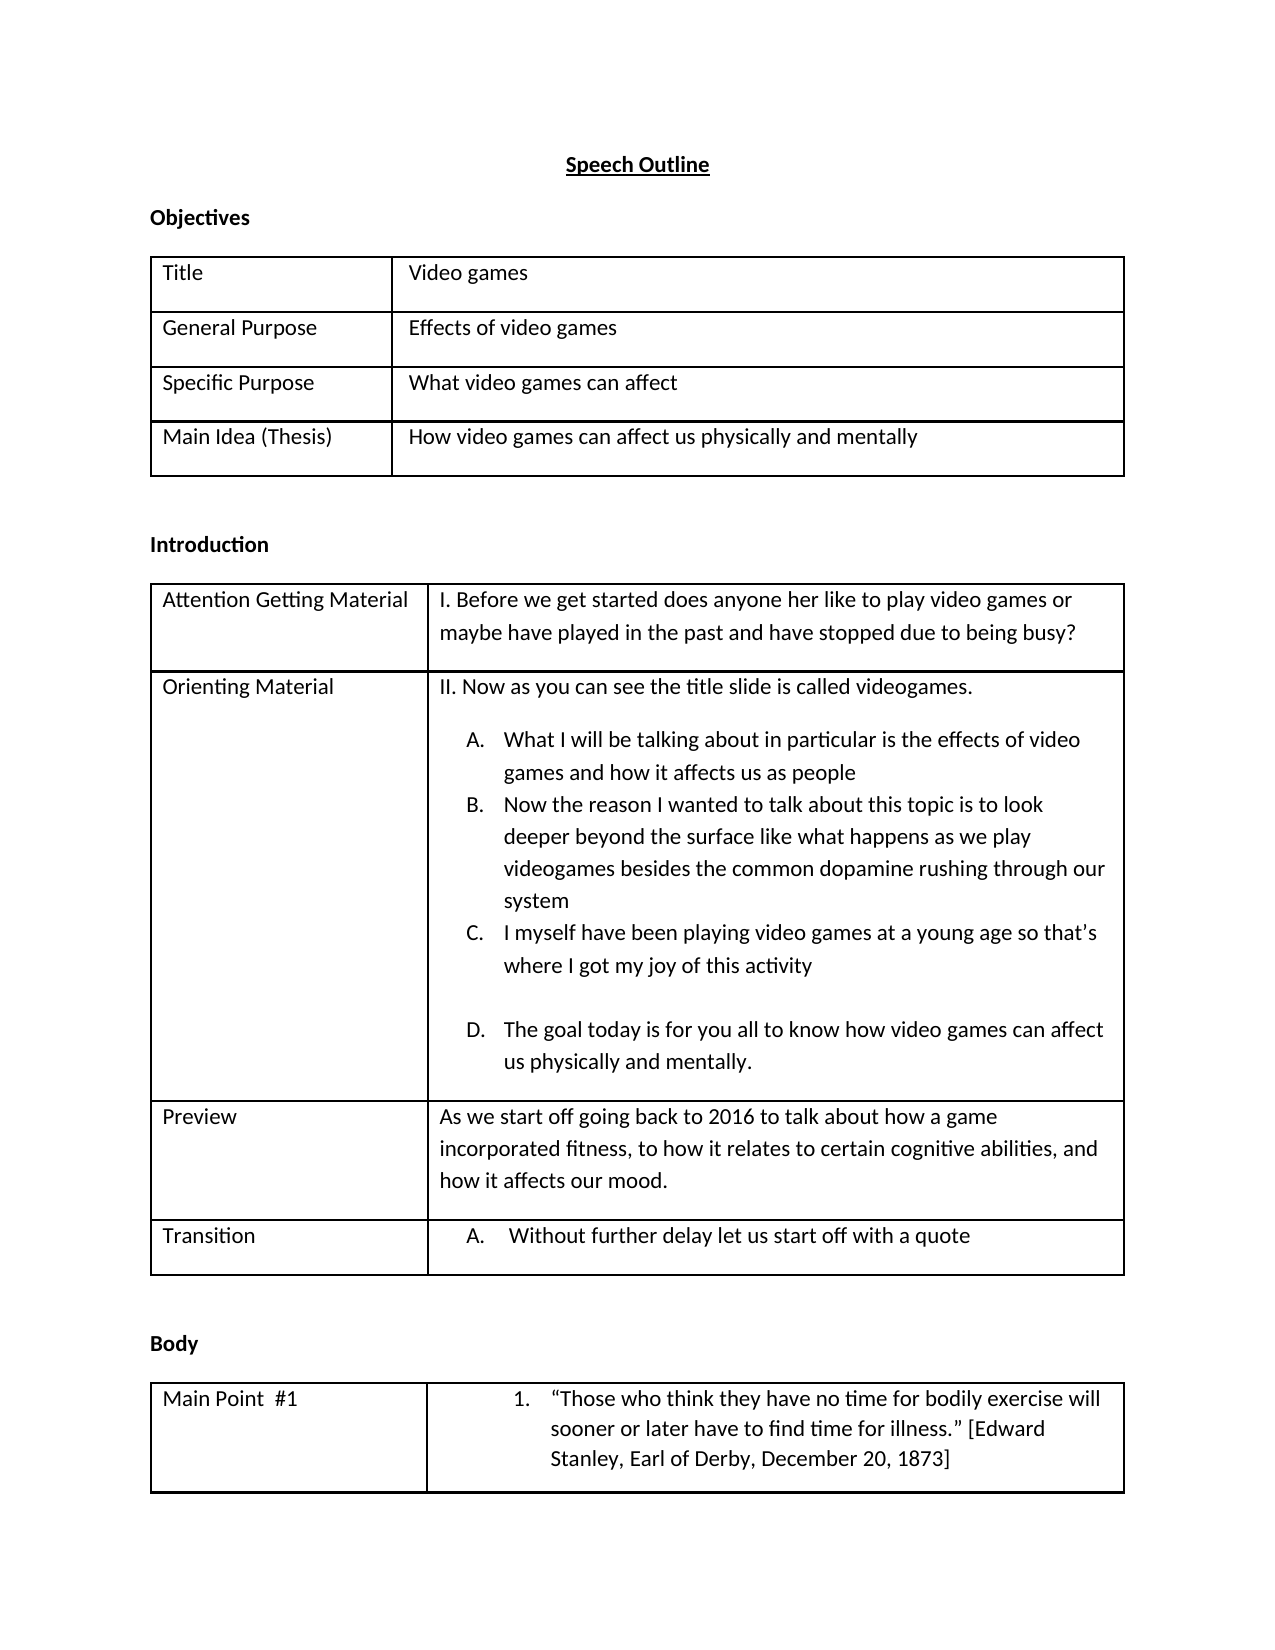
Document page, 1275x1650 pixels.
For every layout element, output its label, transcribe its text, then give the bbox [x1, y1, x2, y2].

table_cell Orienting Material [152, 673, 427, 1100]
table_cell Effects of video games [393, 313, 1123, 366]
text Introduction [150, 530, 1125, 558]
text Body [150, 1329, 1125, 1357]
table_cell II. Now as you can see the title slide is called videogames. What I will be talking about in particular is the effects of video games and how it affects us as people Now the reason I wanted to talk about this topic is to look deeper beyond the surface like what happens as we play videogames besides the common dopamine rushing through our system I myself have been playing video games at a young age so that’s where I got my joy of this activity The goal today is for you all to know how video games can affect us physically and mentally. [429, 673, 1123, 1100]
table_cell Main Idea (Thesis) [152, 423, 391, 475]
table_header Title [152, 258, 391, 311]
table_cell Transition [152, 1221, 427, 1274]
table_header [428, 1384, 1123, 1491]
table_header I. Before we get started does anyone her like to play video games or maybe have played in the past and have stopped due to being busy? [429, 585, 1123, 670]
table_cell Specific Purpose [152, 368, 391, 420]
table_cell Without further delay let us start off with a quote [429, 1221, 1123, 1274]
table_header Video games [393, 258, 1123, 311]
table_header Attention Getting Material [152, 585, 427, 670]
text Speech Outline [150, 150, 1125, 178]
table_header Main Point #1 [152, 1384, 426, 1491]
table_cell As we start off going back to 2016 to talk about how a game incorporated fitness, to how it relates to certain cognitive abilities, and how it affects our mood. [429, 1102, 1123, 1219]
table_cell Preview [152, 1102, 427, 1219]
text Objectives [150, 203, 1125, 231]
table_cell What video games can affect [393, 368, 1123, 420]
table_cell How video games can affect us physically and mentally [393, 423, 1123, 475]
table_cell General Purpose [152, 313, 391, 366]
